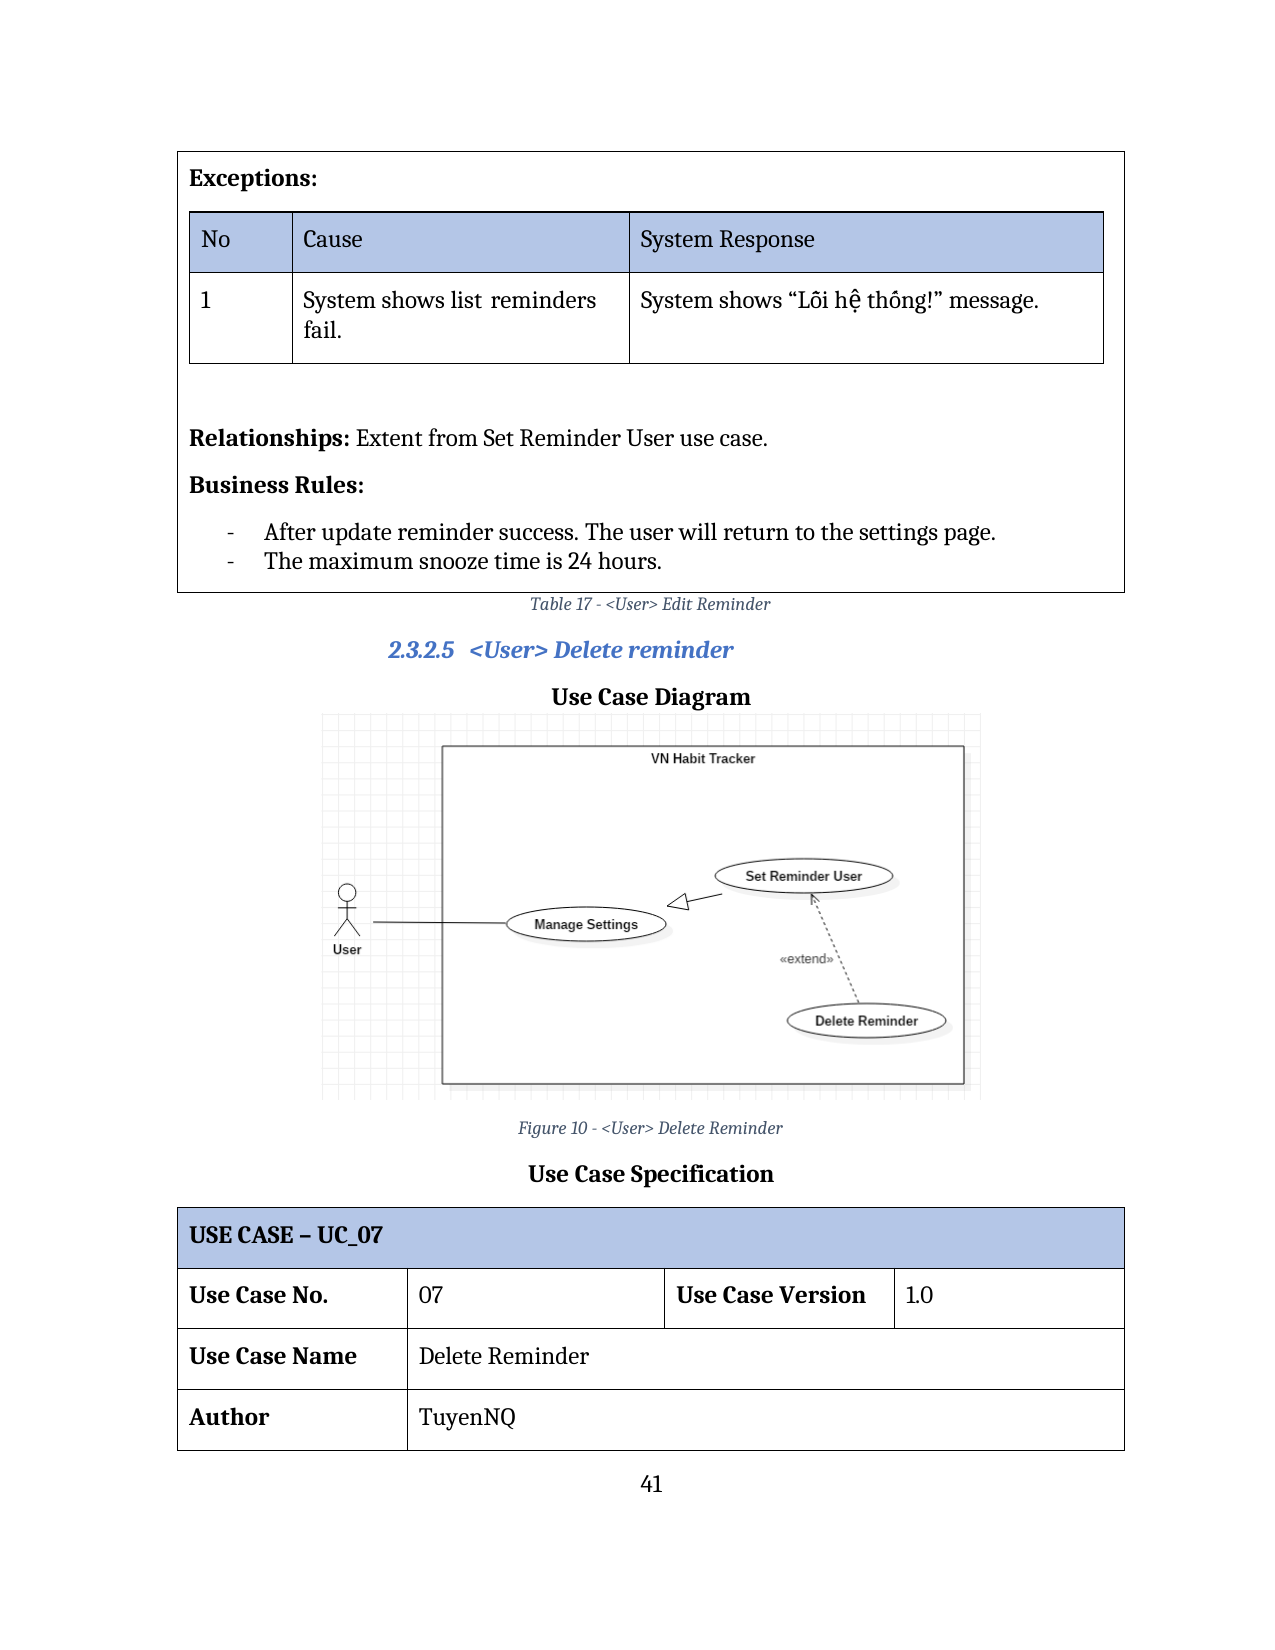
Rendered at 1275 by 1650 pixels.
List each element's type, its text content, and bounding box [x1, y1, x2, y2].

table_cell Delete Reminder [408, 1329, 1124, 1389]
list Use Case Specification [177, 1160, 1125, 1189]
text <User> Delete reminder [388, 636, 1125, 664]
list Use Case Diagram [177, 683, 1125, 712]
text Table 17 - <User> Edit Reminder [177, 593, 1125, 615]
table_cell Author [178, 1390, 407, 1449]
table_cell 1.0 [895, 1269, 1124, 1328]
text Figure 10 - <User> Delete Reminder [177, 1117, 1125, 1139]
table_header USE CASE – UC_07 [178, 1208, 1124, 1268]
picture [321, 713, 981, 1100]
table_cell Use Case Name [178, 1329, 407, 1389]
table_cell Use Case Version [665, 1269, 894, 1328]
table_cell TuyenNQ [408, 1390, 1124, 1449]
table_cell 07 [408, 1269, 664, 1328]
table_cell Use Case No. [178, 1269, 407, 1328]
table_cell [178, 152, 1124, 592]
